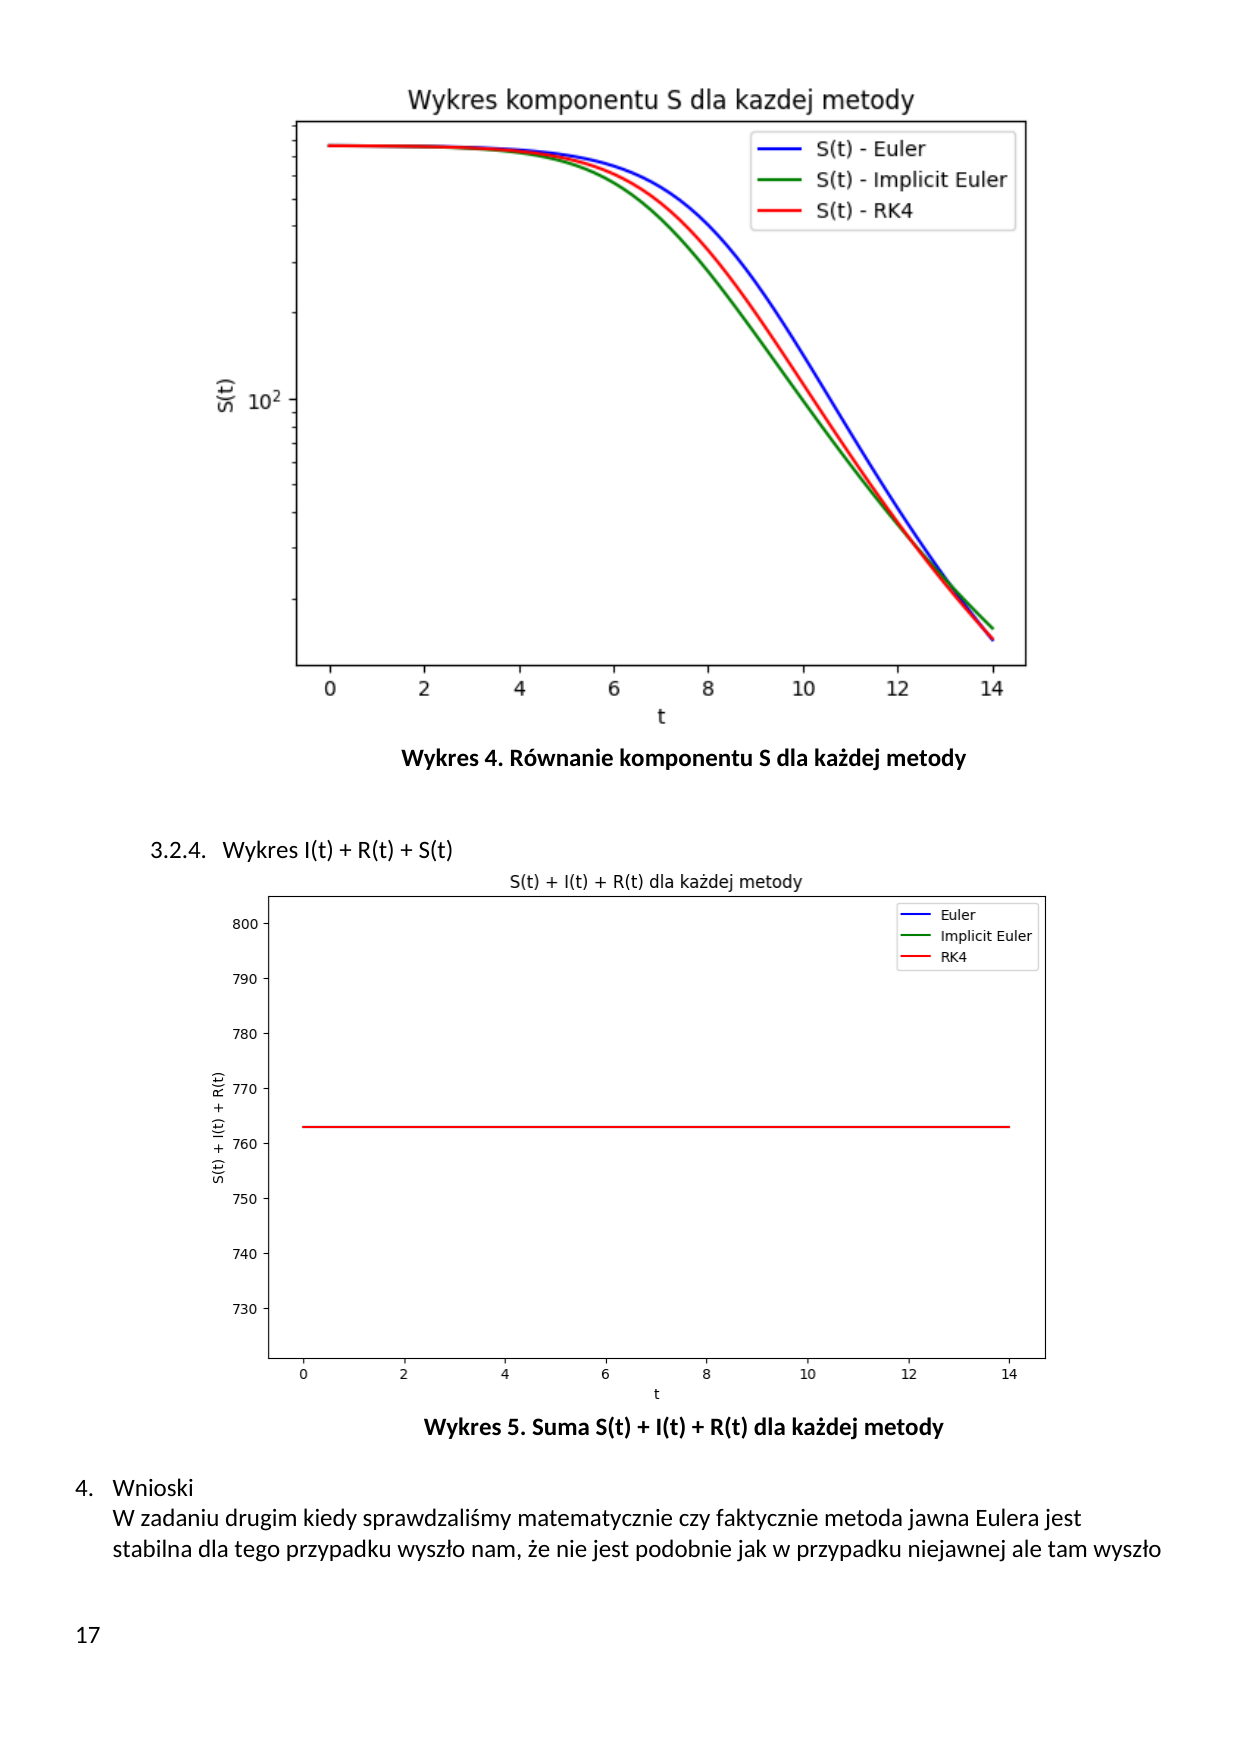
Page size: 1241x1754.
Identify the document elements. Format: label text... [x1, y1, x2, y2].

list Wnioski [75, 1472, 1165, 1502]
list Wykres 4. Równanie komponentu S dla każdej metody [202, 742, 1165, 773]
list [112, 1502, 1165, 1563]
list Wykres I(t) + R(t) + S(t) [150, 834, 1165, 864]
list Wykres 5. Suma S(t) + I(t) + R(t) dla każdej metody [202, 1411, 1165, 1441]
picture [202, 75, 1039, 743]
picture [202, 864, 1054, 1411]
